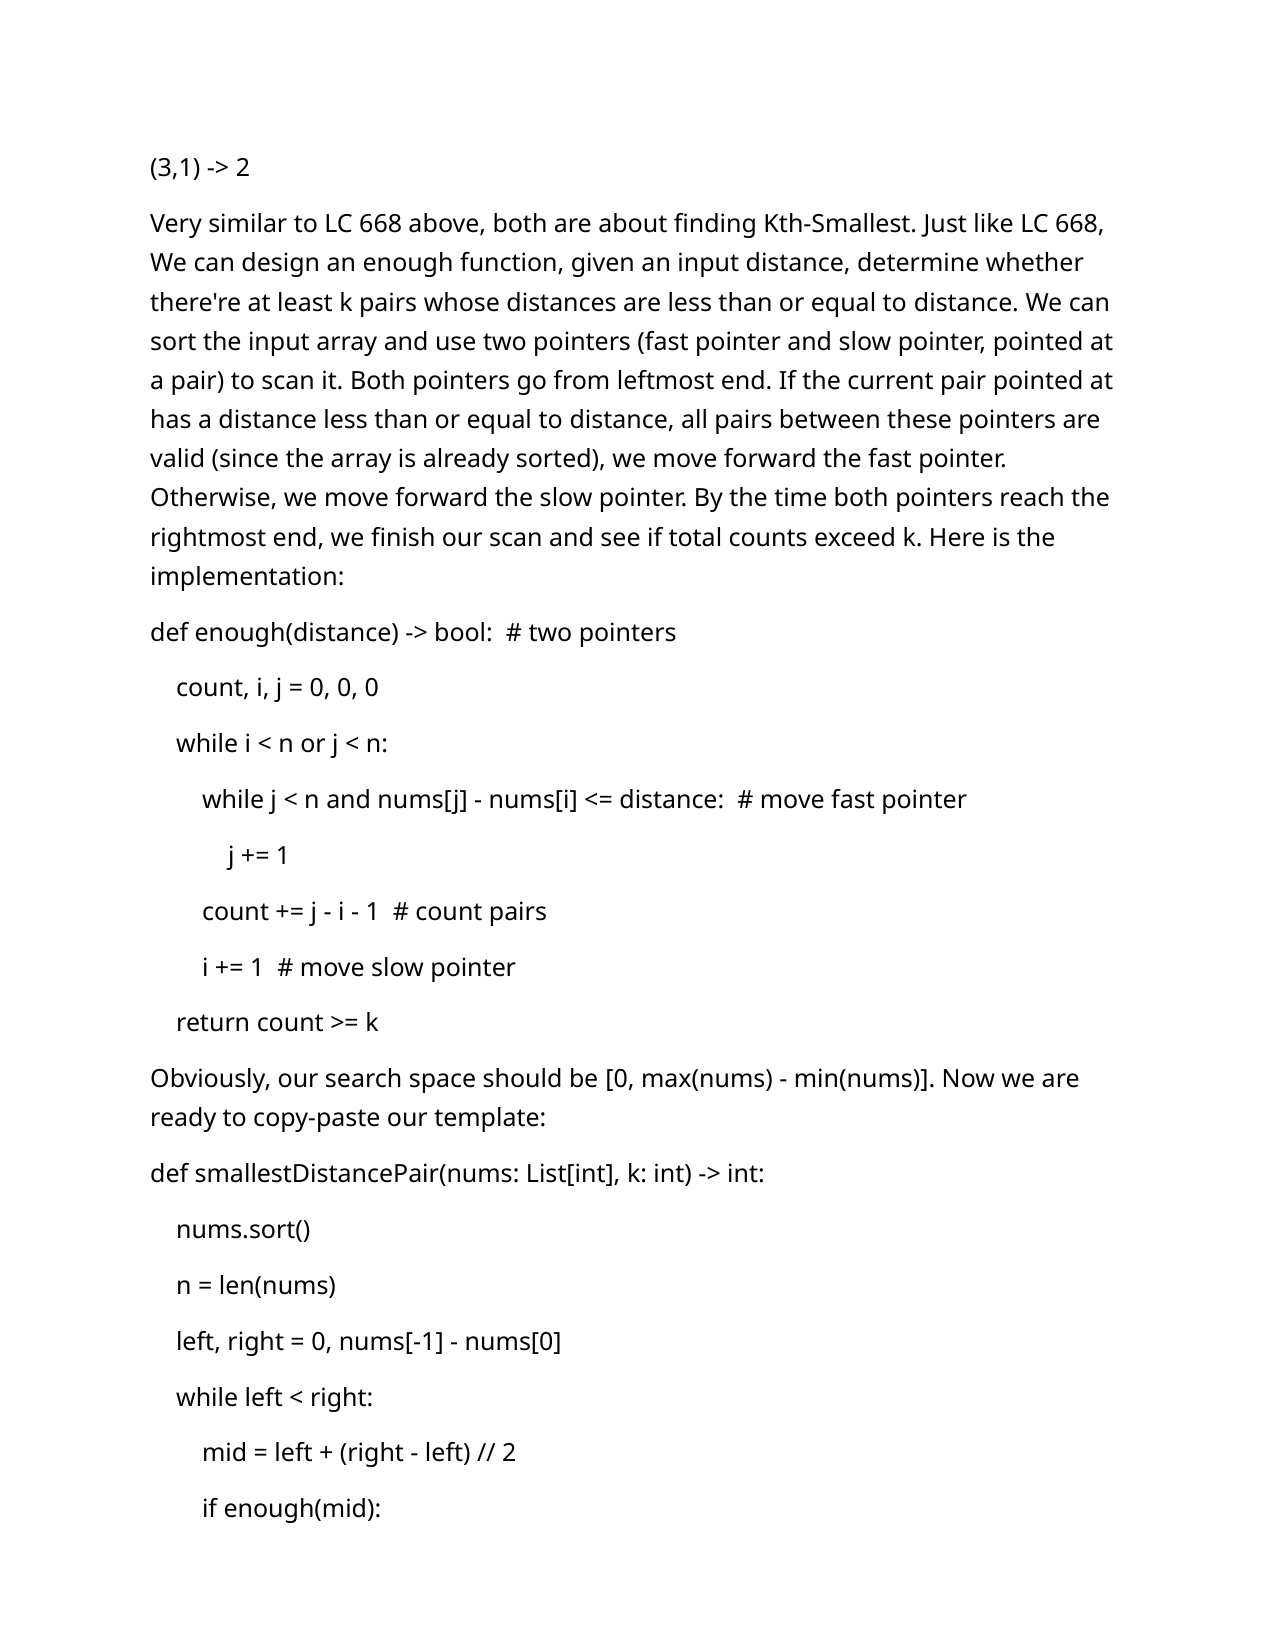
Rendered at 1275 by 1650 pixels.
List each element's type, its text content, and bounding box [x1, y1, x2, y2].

text i += 1 # move slow pointer [150, 949, 1125, 983]
text while i < n or j < n: [150, 726, 1125, 760]
text if enough(mid): [150, 1491, 1125, 1525]
text count, i, j = 0, 0, 0 [150, 670, 1125, 704]
text while j < n and nums[j] - nums[i] <= distance: # move fast pointer [150, 782, 1125, 816]
text mid = left + (right - left) // 2 [150, 1435, 1125, 1469]
text return count >= k [150, 1005, 1125, 1039]
text def enough(distance) -> bool: # two pointers [150, 614, 1125, 648]
text Obviously, our search space should be [0, max(nums) - min(nums)]. Now we are ready to copy-paste our template: [150, 1061, 1125, 1134]
text n = len(nums) [150, 1267, 1125, 1302]
text while left < right: [150, 1379, 1125, 1413]
text nums.sort() [150, 1212, 1125, 1246]
text (3,1) -> 2 [150, 150, 1125, 184]
text Very similar to LC 668 above, both are about finding Kth-Smallest. Just like LC 668, We can design an enough function, given an input distance, determine whether there're at least k pairs whose distances are less than or equal to distance. We can sort the input array and use two pointers (fast pointer and slow pointer, pointed at a pair) to scan it. Both pointers go from leftmost end. If the current pair pointed at has a distance less than or equal to distance, all pairs between these pointers are valid (since the array is already sorted), we move forward the fast pointer. Otherwise, we move forward the slow pointer. By the time both pointers reach the rightmost end, we finish our scan and see if total counts exceed k. Here is the implementation: [150, 206, 1125, 592]
text j += 1 [150, 837, 1125, 872]
text count += j - i - 1 # count pairs [150, 893, 1125, 927]
text left, right = 0, nums[-1] - nums[0] [150, 1323, 1125, 1357]
text def smallestDistancePair(nums: List[int], k: int) -> int: [150, 1156, 1125, 1190]
